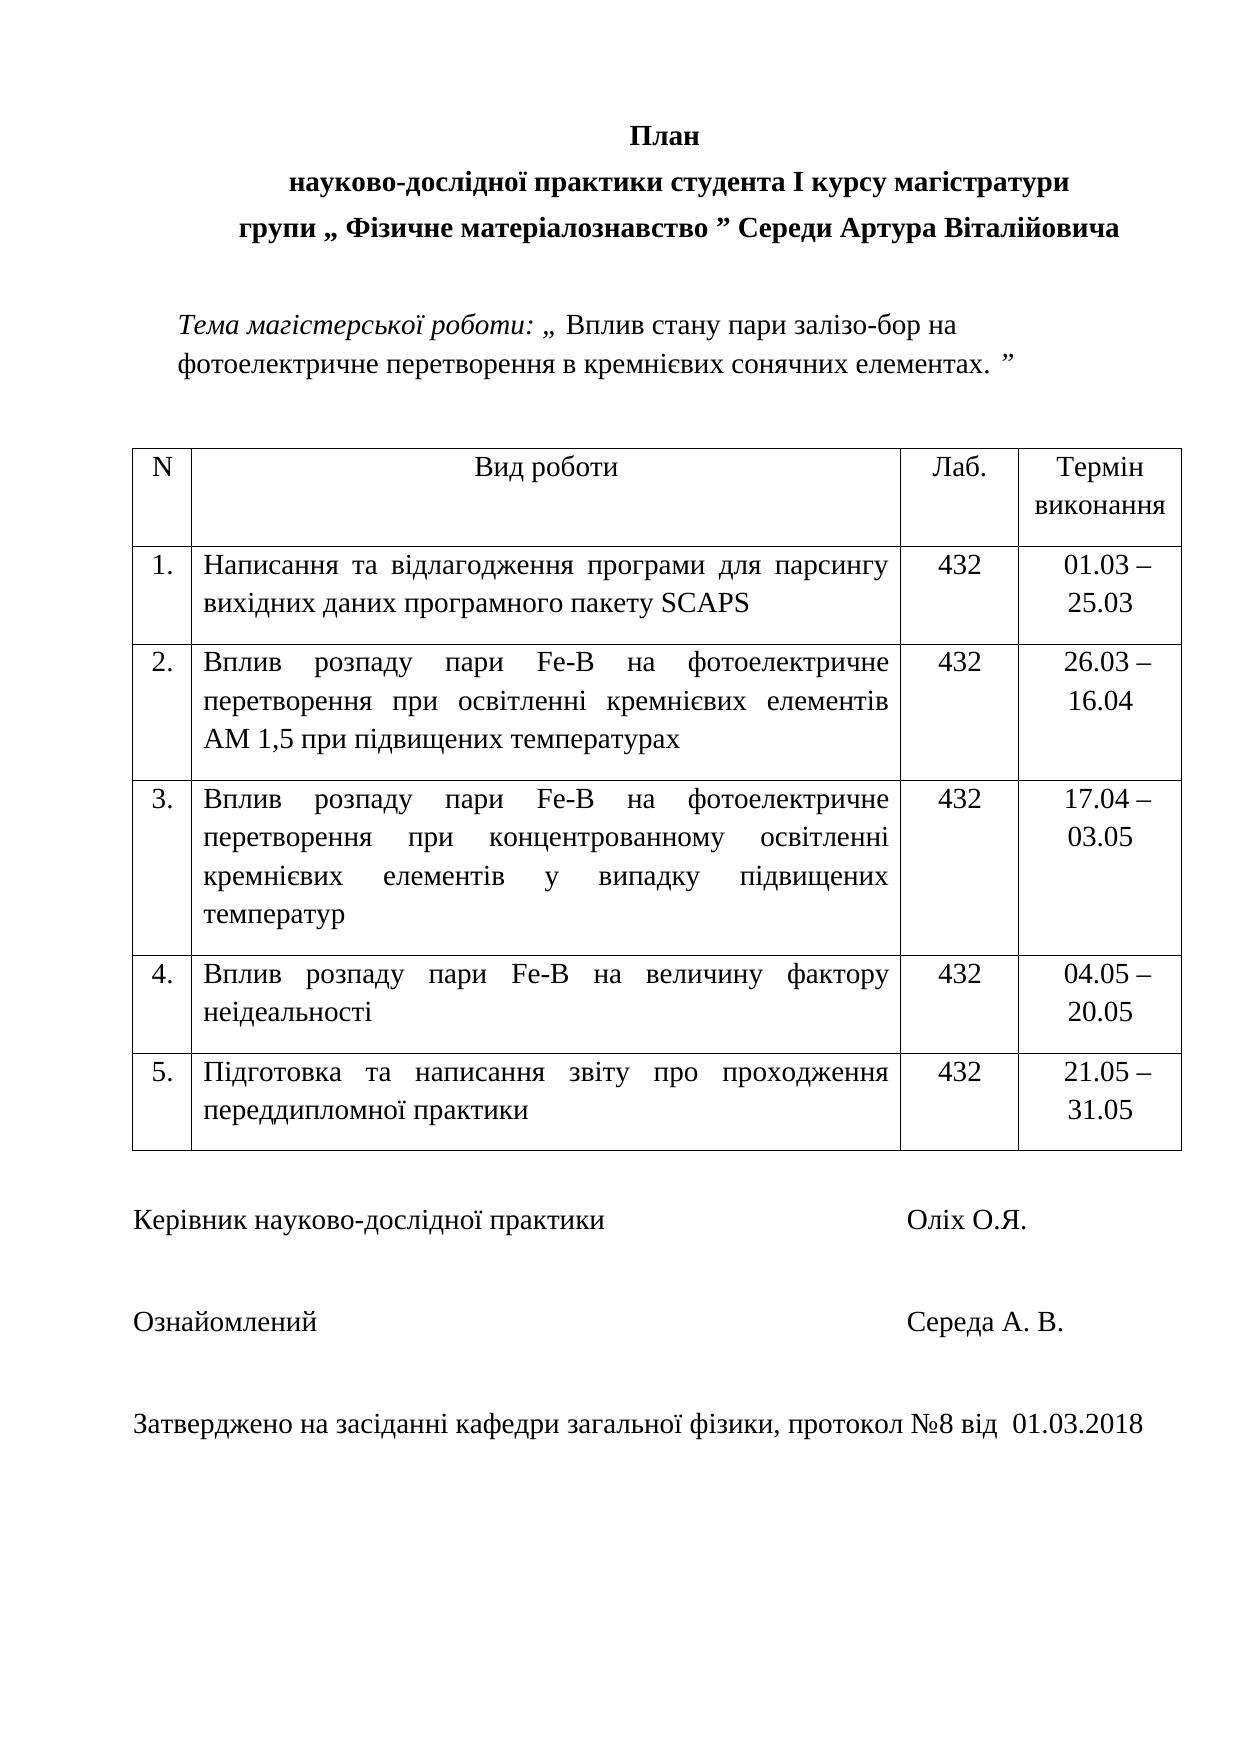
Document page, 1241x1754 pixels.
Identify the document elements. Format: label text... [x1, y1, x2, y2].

table_cell 432 [901, 1054, 1018, 1150]
table_header Лаб. [901, 449, 1018, 546]
text План [177, 118, 1152, 152]
table_cell 1. [133, 547, 191, 643]
table_cell 432 [901, 781, 1018, 955]
text Керівник науково-дослідної практики Оліх О.Я. [133, 1202, 1152, 1236]
table_cell 432 [901, 956, 1018, 1053]
table_cell 01.03 – 25.03 [1019, 547, 1181, 643]
table_cell 432 [901, 547, 1018, 643]
table_cell Вплив розпаду пари Fe-B на величину фактору неідеальності [192, 956, 900, 1053]
table_cell 3. [133, 781, 191, 955]
table_cell 17.04 – 03.05 [1019, 781, 1181, 955]
table_cell 4. [133, 956, 191, 1053]
text Затверджено на засіданні кафедри загальної фізики, протокол №8 від 01.03.2018 [133, 1407, 1152, 1440]
table_header Вид роботи [192, 449, 900, 546]
table_cell 04.05 – 20.05 [1019, 956, 1181, 1053]
table_cell Написання та відлагодження програми для парсингу вихідних даних програмного пакету SCAPS [192, 547, 900, 643]
table_header Термін виконання [1019, 449, 1181, 546]
table_cell Вплив розпаду пари Fe-B на фотоелектричне перетворення при освітленні кремнієвих елементів АМ 1,5 при підвищених температурах [192, 645, 900, 780]
table_cell 26.03 – 16.04 [1019, 645, 1181, 780]
text Ознайомлений Середа А. В. [133, 1304, 1152, 1338]
table_cell Підготовка та написання звіту про проходження переддипломної практики [192, 1054, 900, 1150]
table_cell 5. [133, 1054, 191, 1150]
text Тема магістерської роботи: „ Вплив стану пари залізо-бор на фотоелектричне перетворення в кремнієвих сонячних елементах. ” [177, 307, 1152, 379]
table_cell 2. [133, 645, 191, 780]
table_cell Вплив розпаду пари Fe-B на фотоелектричне перетворення при концентрованному освітленні кремнієвих елементів у випадку підвищених температур [192, 781, 900, 955]
table_cell 432 [901, 645, 1018, 780]
table_header N [133, 449, 191, 546]
table_cell 21.05 – 31.05 [1019, 1054, 1181, 1150]
text групи „ Фізичне матеріалознавство ” Середи Артура Віталійовича [207, 210, 1152, 244]
text науково-дослідної практики студента І курсу магістратури [207, 164, 1152, 198]
